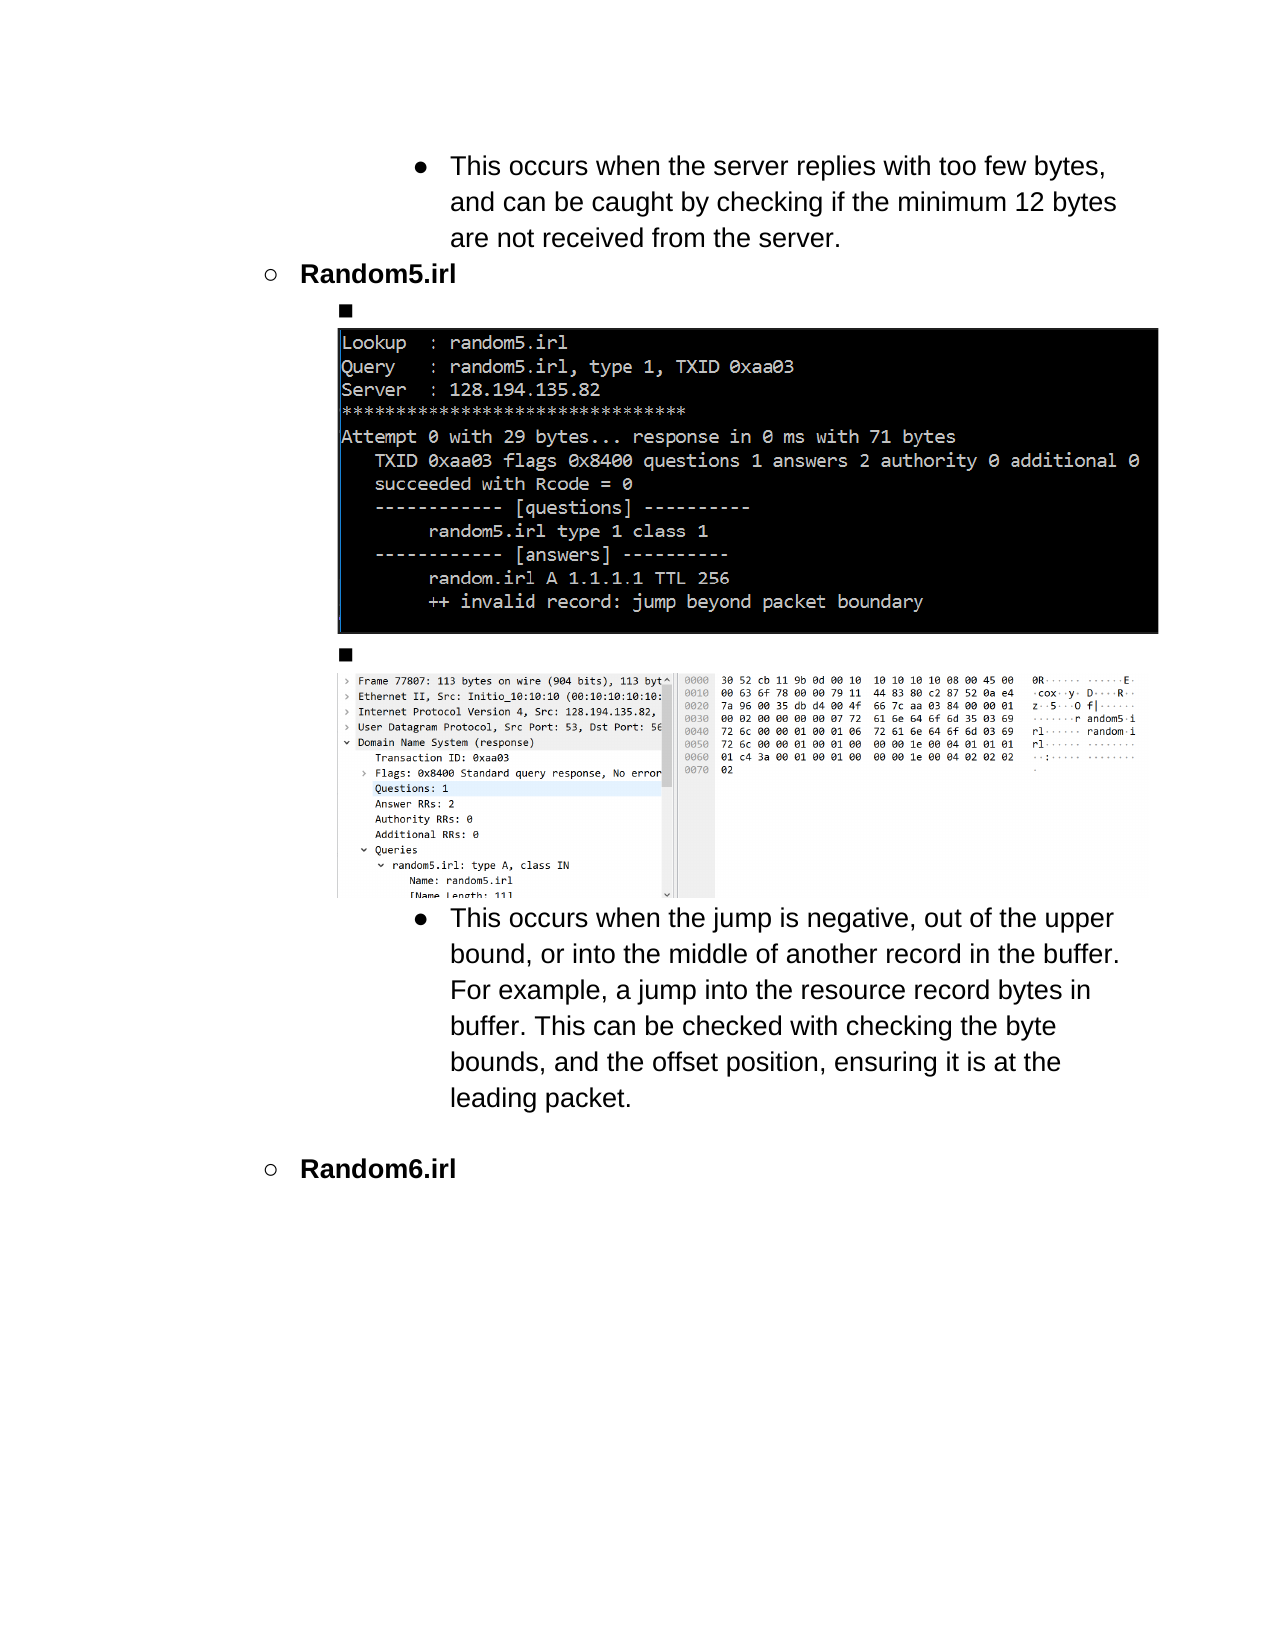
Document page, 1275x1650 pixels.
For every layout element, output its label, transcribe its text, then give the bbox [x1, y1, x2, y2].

picture [337, 673, 1149, 898]
list Random6.irl [262, 1153, 1125, 1185]
picture [337, 328, 1159, 634]
list Random5.irl [262, 258, 1125, 289]
list This occurs when the jump is negative, out of the upper bound, or into the middle of another record in the buffer. For example, a jump into the resource record bytes in buffer. This can be checked with checking the byte bounds, and the offset position, ensuring it is at the leading packet. [412, 902, 1125, 1113]
list This occurs when the server replies with too few bytes, and can be caught by checking if the minimum 12 bytes are not received from the server. [412, 150, 1125, 253]
